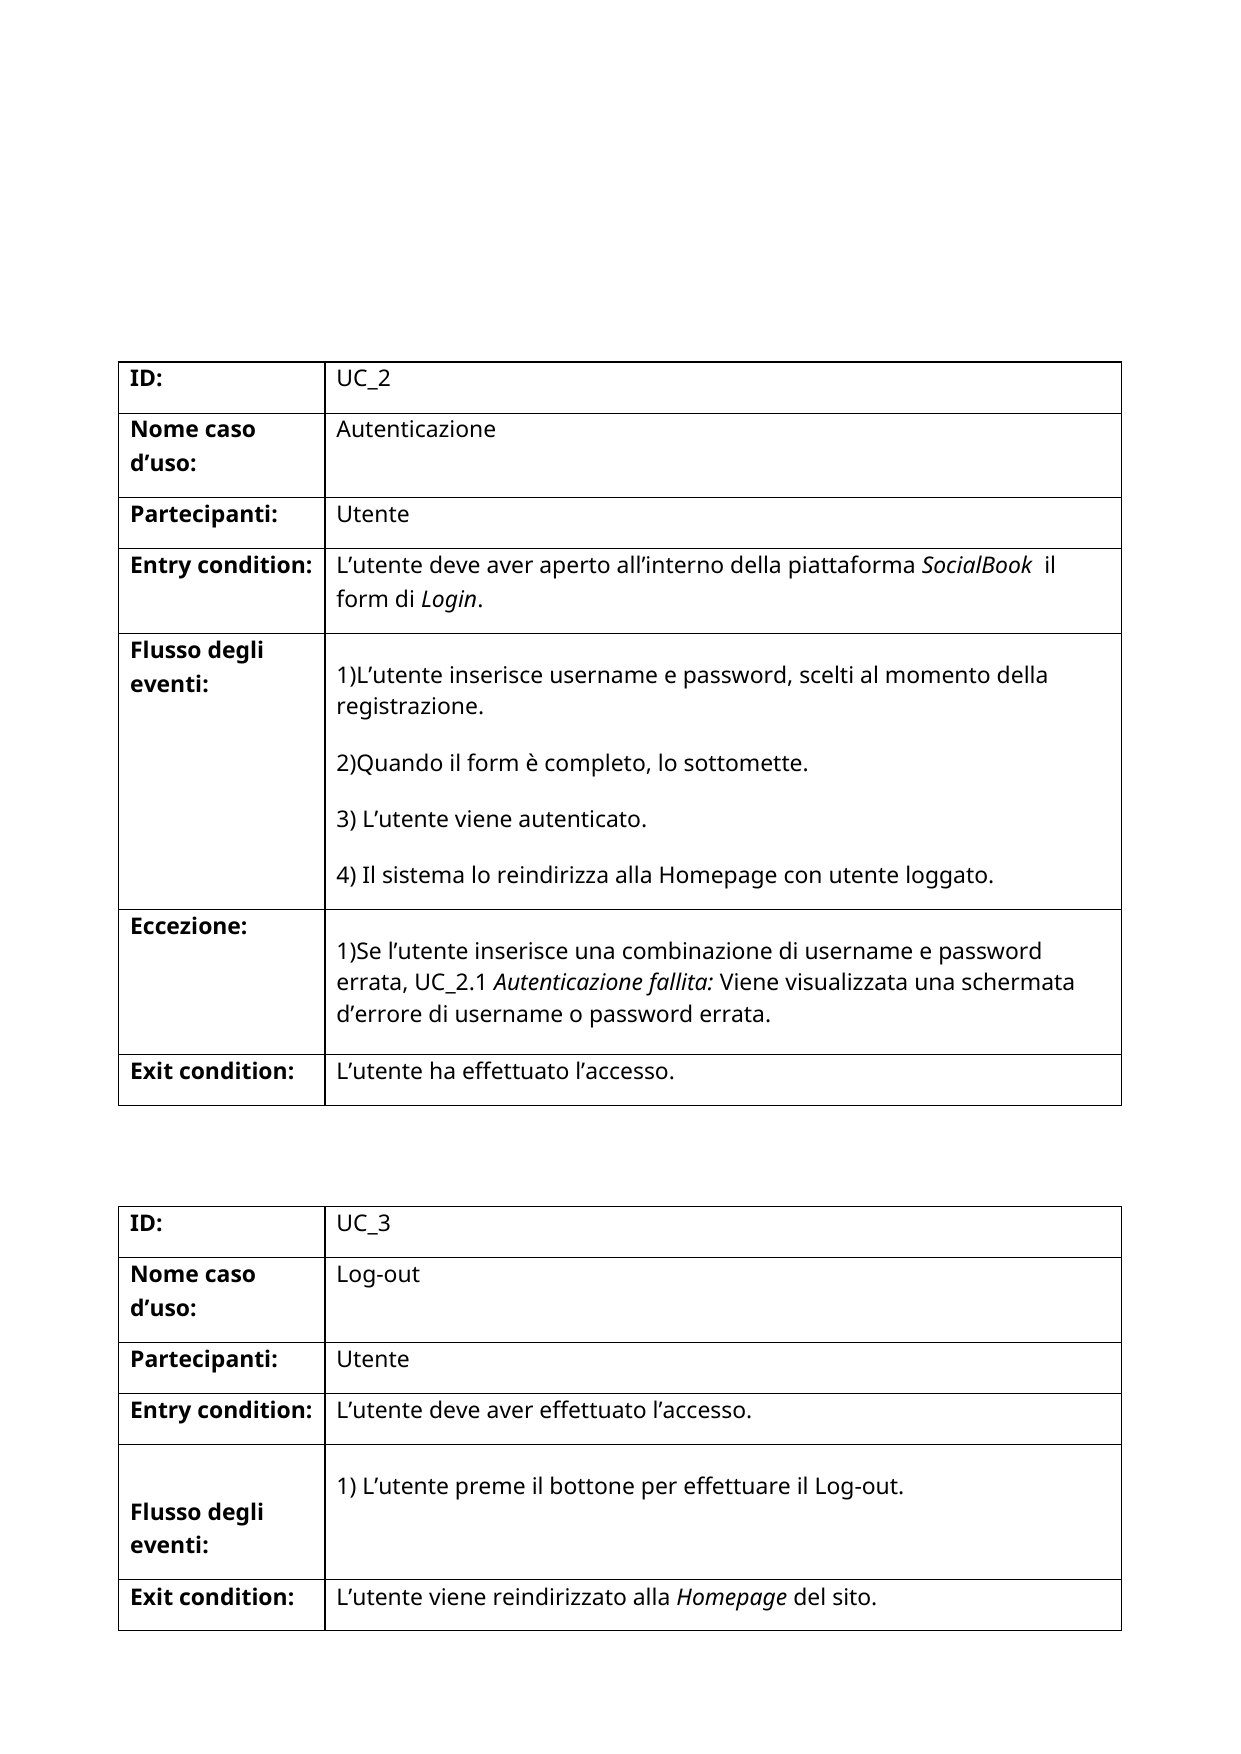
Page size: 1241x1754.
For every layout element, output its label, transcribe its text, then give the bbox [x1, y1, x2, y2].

table_header ID: [119, 363, 324, 412]
table_cell Flusso degli eventi: [119, 1445, 324, 1579]
table_cell 1) L’utente preme il bottone per effettuare il Log-out. [326, 1445, 1121, 1579]
table_cell L’utente viene reindirizzato alla Homepage del sito. [326, 1580, 1121, 1630]
table_cell Partecipanti: [119, 1343, 324, 1393]
table_cell Exit condition: [119, 1580, 324, 1630]
table_cell 1)Se l’utente inserisce una combinazione di username e password errata, UC_2.1 Autenticazione fallita: Viene visualizzata una schermata d’errore di username o password errata. [326, 910, 1121, 1054]
table_cell L’utente ha effettuato l’accesso. [326, 1055, 1121, 1105]
table_cell Nome caso d’uso: [119, 414, 324, 497]
table_cell Autenticazione [326, 414, 1121, 497]
table_cell Entry condition: [119, 1394, 324, 1444]
table_cell Utente [326, 498, 1121, 548]
table_cell Entry condition: [119, 549, 324, 633]
table_cell Partecipanti: [119, 498, 324, 548]
table_header UC_2 [326, 363, 1121, 412]
table_cell Nome caso d’uso: [119, 1258, 324, 1342]
table_cell Exit condition: [119, 1055, 324, 1105]
table_cell Flusso degli eventi: [119, 634, 324, 909]
table_cell Log-out [326, 1258, 1121, 1342]
table_cell 1)L’utente inserisce username e password, scelti al momento della registrazione. 2)Quando il form è completo, lo sottomette. 3) L’utente viene autenticato. 4) Il sistema lo reindirizza alla Homepage con utente loggato. [326, 634, 1121, 909]
table_cell Eccezione: [119, 910, 324, 1054]
table_cell L’utente deve aver effettuato l’accesso. [326, 1394, 1121, 1444]
table_cell L’utente deve aver aperto all’interno della piattaforma SocialBook il form di Login. [326, 549, 1121, 633]
table_header ID: [119, 1207, 324, 1257]
table_header UC_3 [326, 1207, 1121, 1257]
table_cell Utente [326, 1343, 1121, 1393]
